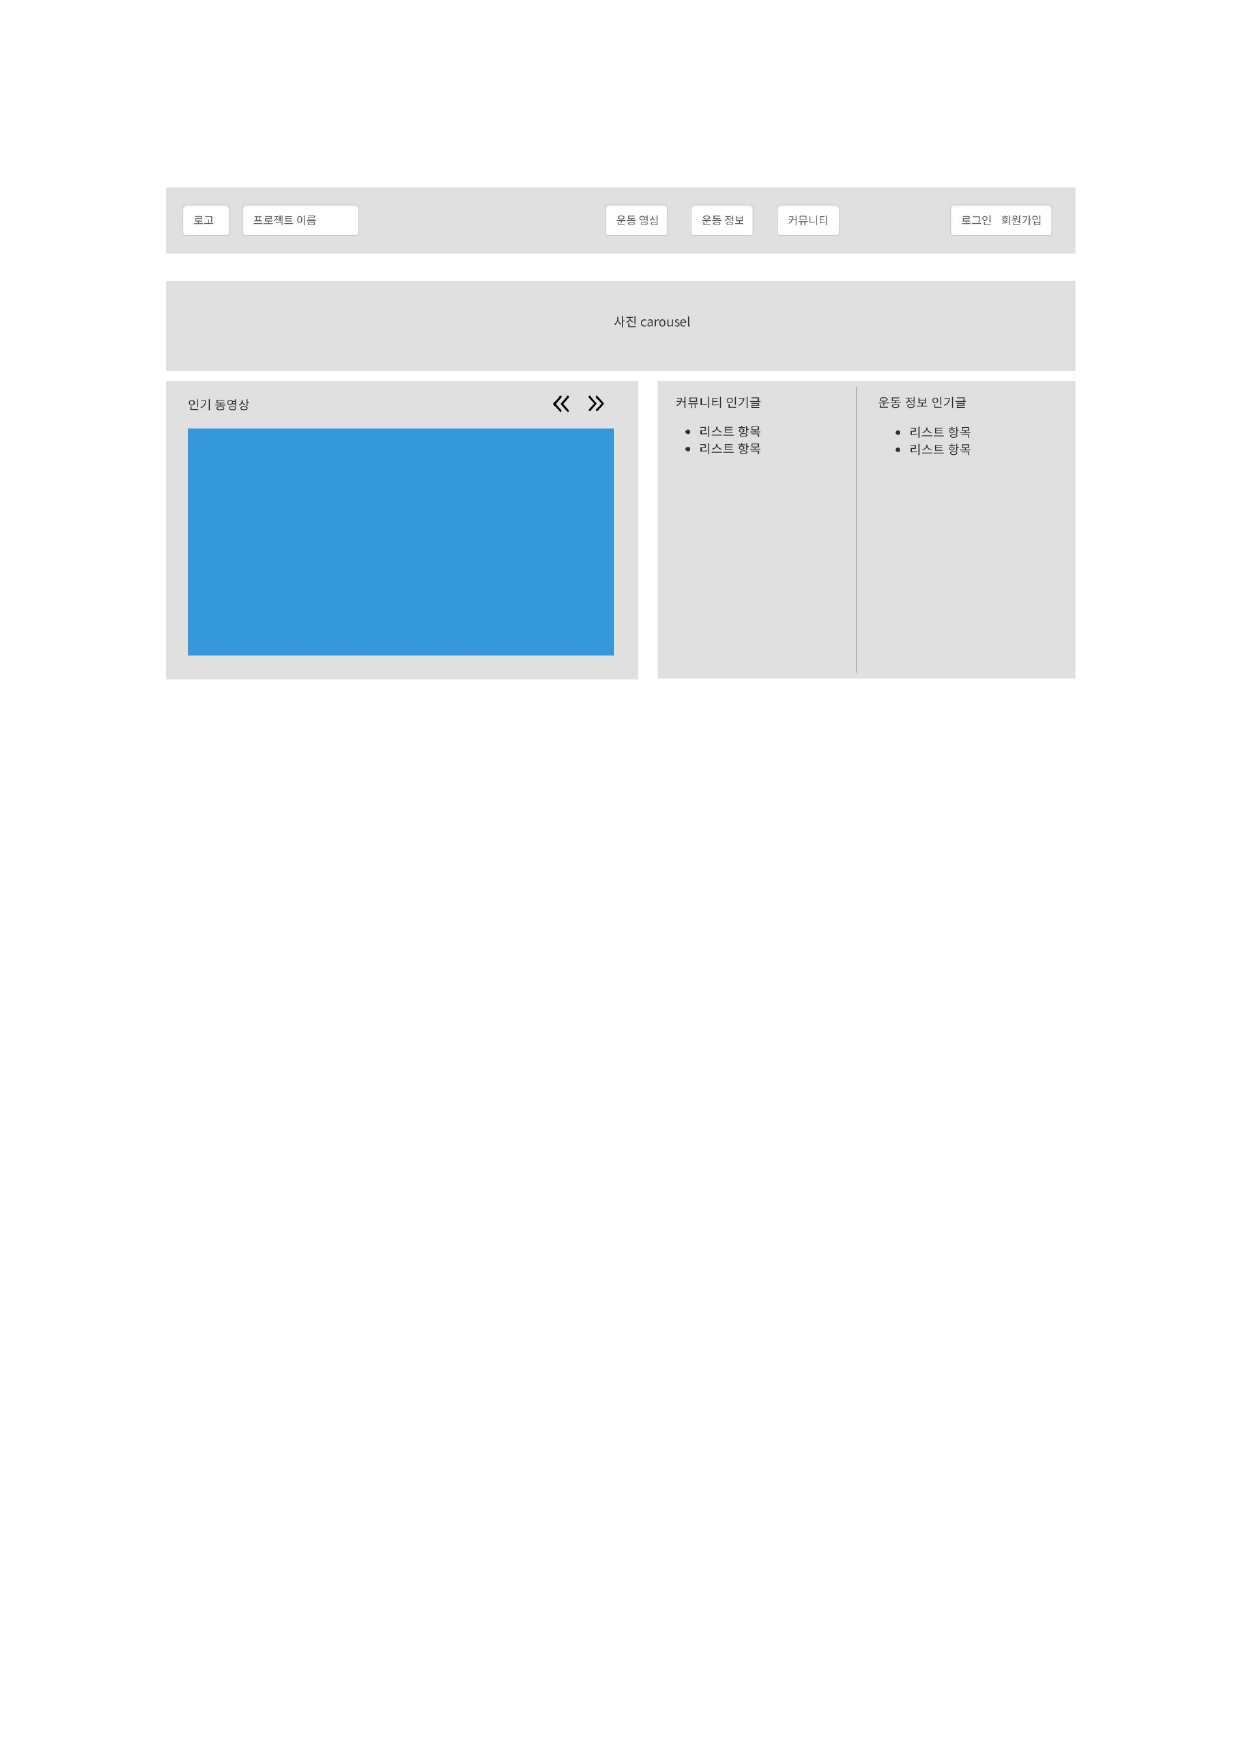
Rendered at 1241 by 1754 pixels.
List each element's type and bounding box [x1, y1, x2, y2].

picture [150, 177, 1091, 733]
